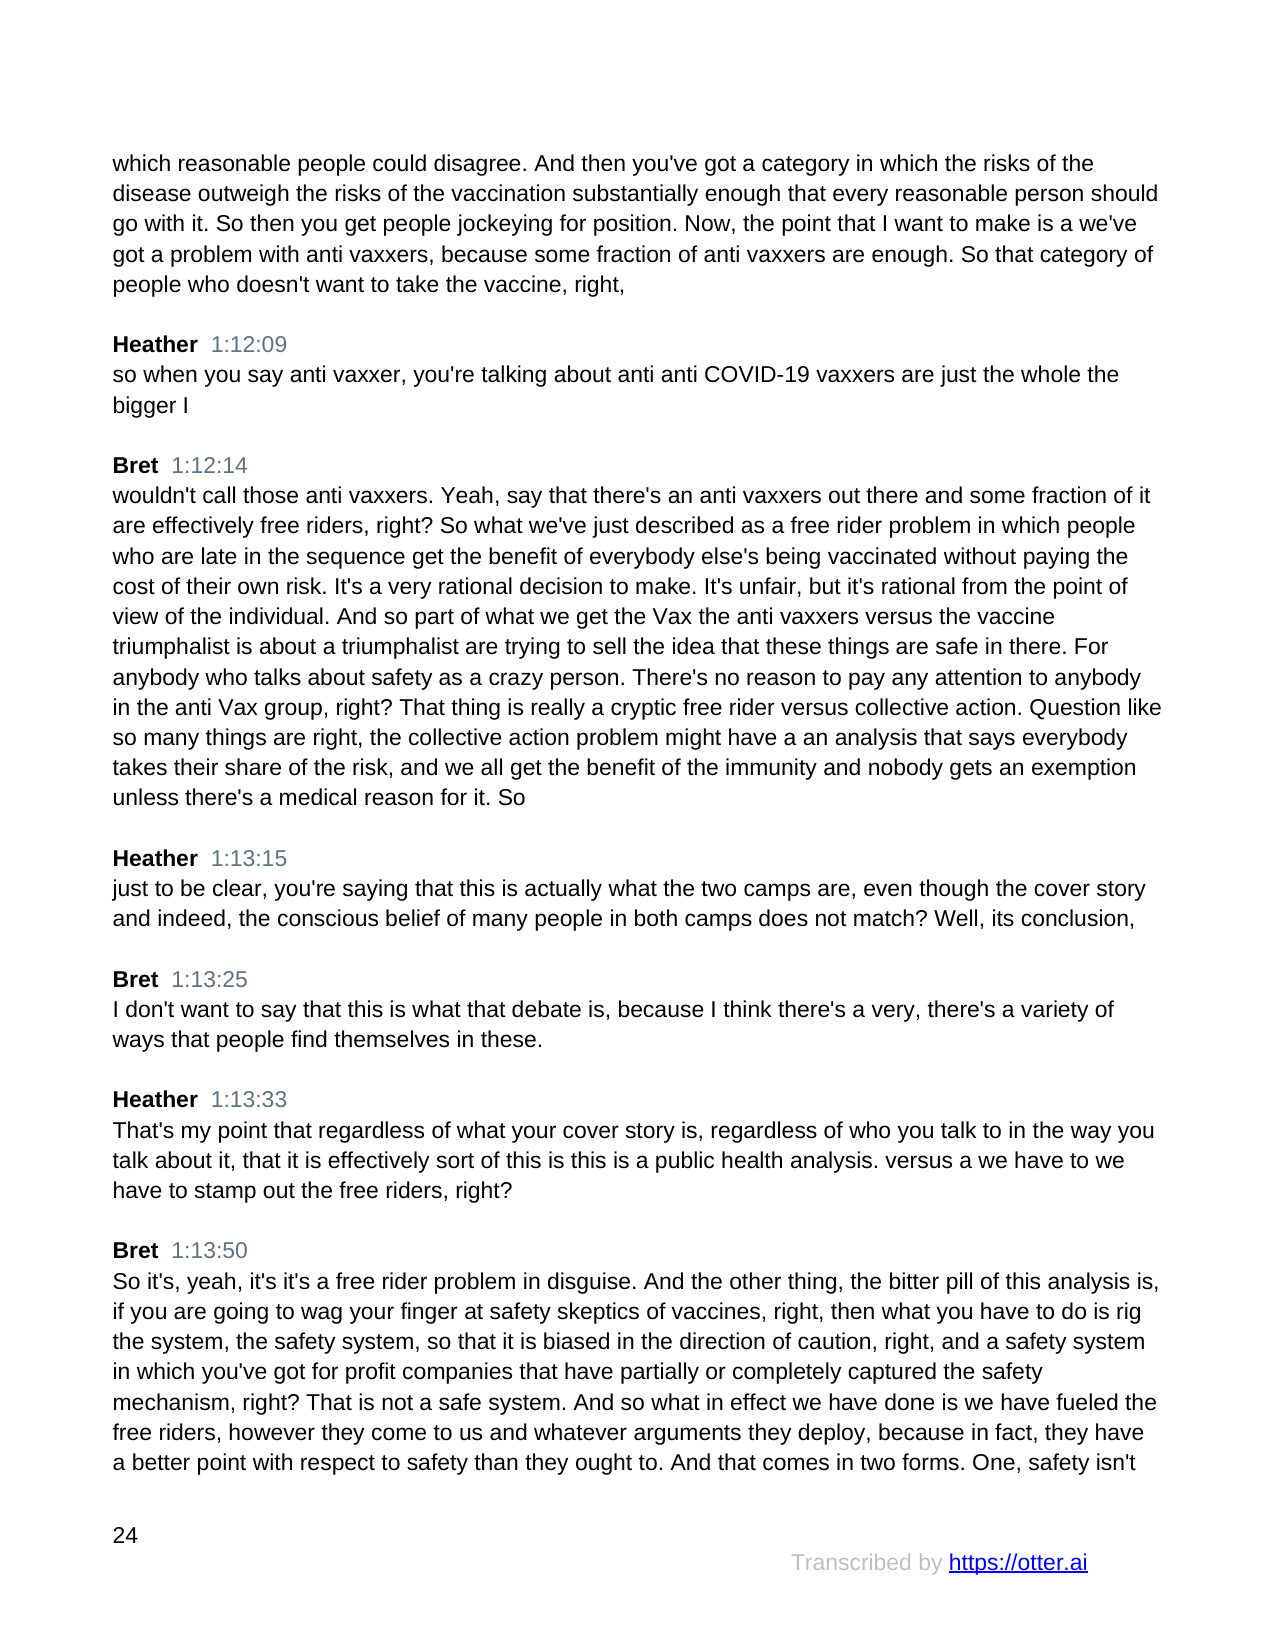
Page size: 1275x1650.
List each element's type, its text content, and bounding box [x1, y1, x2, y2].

text Bret 1:13:25 [112, 966, 1162, 992]
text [112, 150, 1162, 297]
text Bret 1:12:14 [112, 452, 1162, 478]
text so when you say anti vaxxer, you're talking about anti anti COVID-19 vaxxers are just the whole the bigger I [112, 361, 1162, 418]
text Heather 1:13:33 [112, 1086, 1162, 1113]
text Heather 1:13:15 [112, 845, 1162, 871]
text That's my point that regardless of what your cover story is, regardless of who you talk to in the way you talk about it, that it is effectively sort of this is this is a public health analysis. versus a we have to we have to stamp out the free riders, right? [112, 1117, 1162, 1203]
text just to be clear, you're saying that this is actually what the two camps are, even though the cover story and indeed, the conscious belief of many people in both camps does not match? Well, its conclusion, [112, 875, 1162, 932]
text wouldn't call those anti vaxxers. Yeah, say that there's an anti vaxxers out there and some fraction of it are effectively free riders, right? So what we've just described as a free rider problem in which people who are late in the sequence get the benefit of everybody else's being vaccinated without paying the cost of their own risk. It's a very rational decision to make. It's unfair, but it's rational from the point of view of the individual. And so part of what we get the Vax the anti vaxxers versus the vaccine triumphalist is about a triumphalist are trying to sell the idea that these things are safe in there. For anybody who talks about safety as a crazy person. There's no reason to pay any attention to anybody in the anti Vax group, right? That thing is really a cryptic free rider versus collective action. Question like so many things are right, the collective action problem might have a an analysis that says everybody takes their share of the risk, and we all get the benefit of the immunity and nobody gets an exemption unless there's a medical reason for it. So [112, 482, 1162, 811]
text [112, 1268, 1162, 1475]
text I don't want to say that this is what that debate is, because I think there's a very, there's a variety of ways that people find themselves in these. [112, 996, 1162, 1052]
text Bret 1:13:50 [112, 1237, 1162, 1264]
text Heather 1:12:09 [112, 331, 1162, 358]
